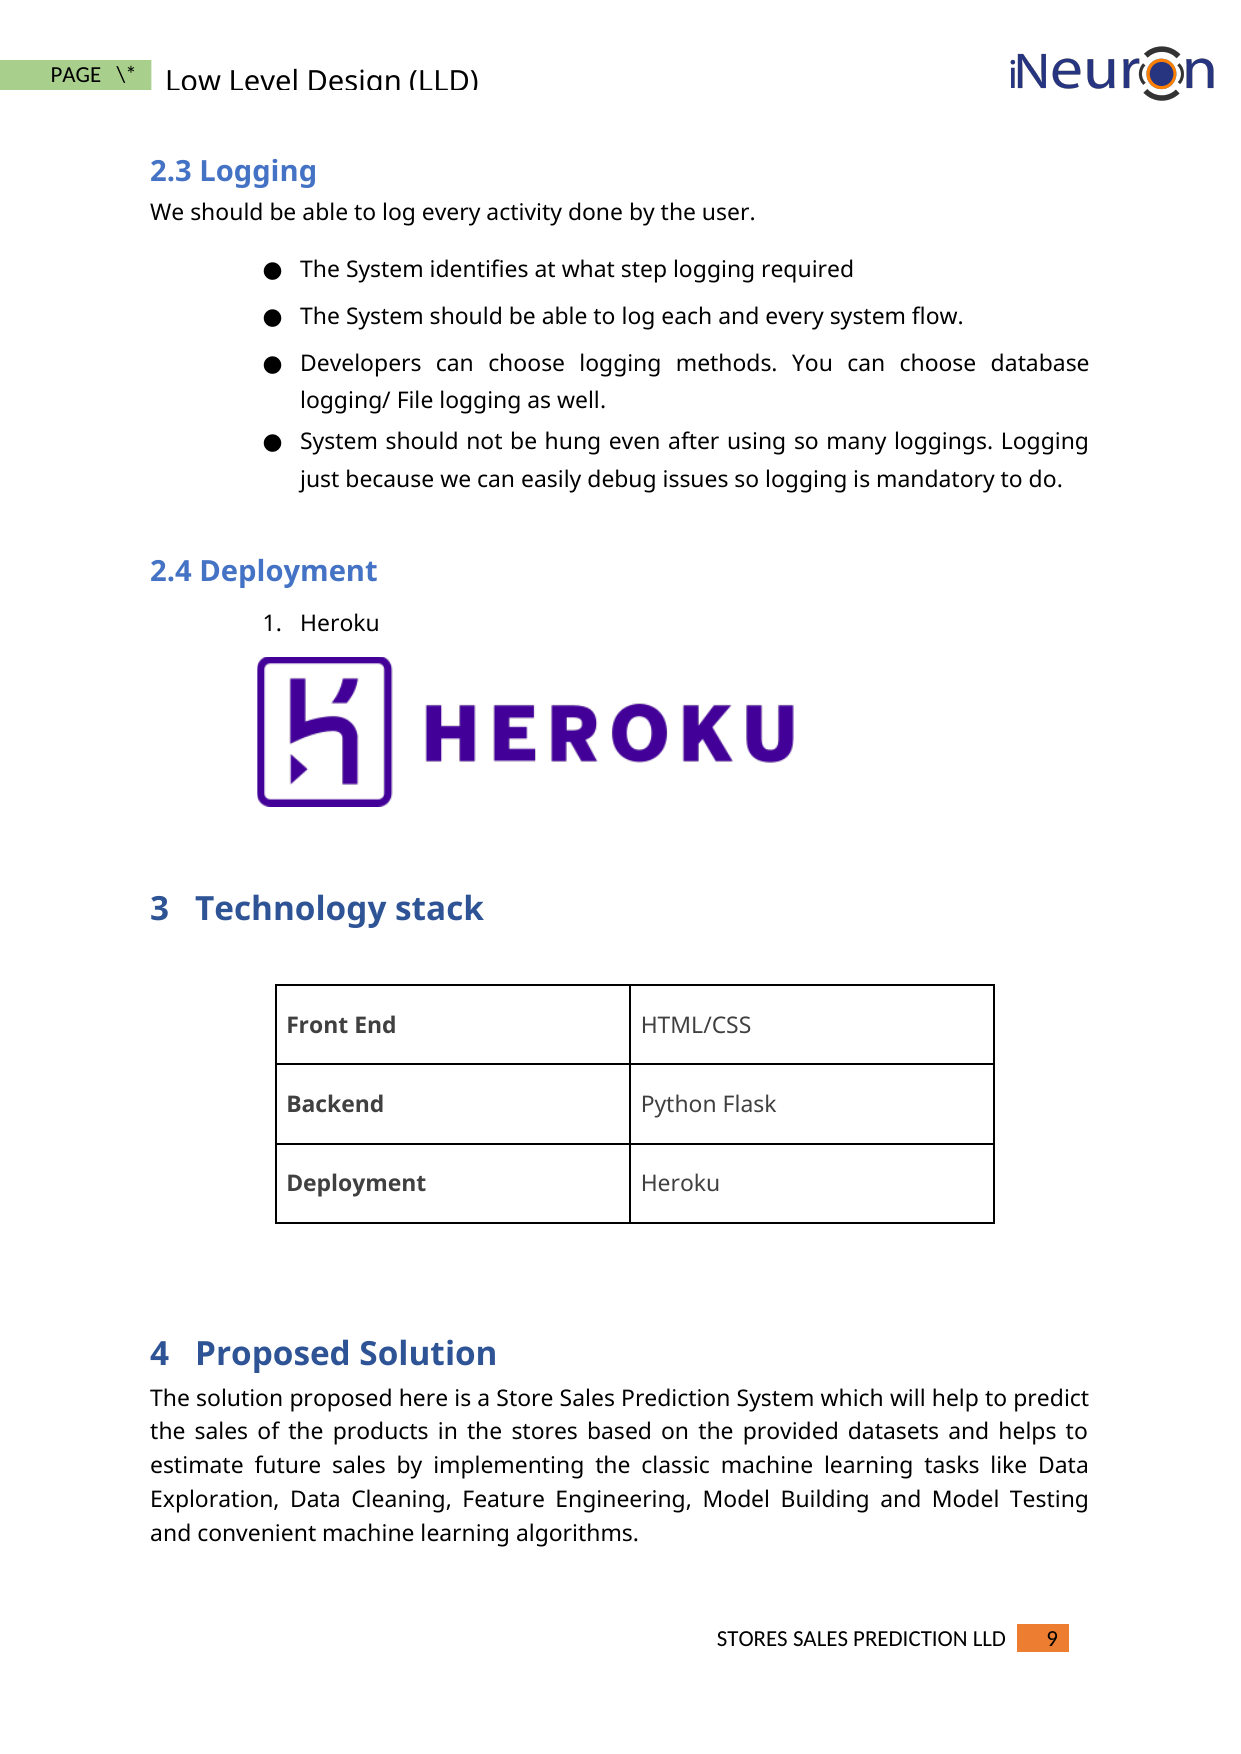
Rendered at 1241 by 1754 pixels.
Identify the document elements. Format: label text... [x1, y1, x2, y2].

text 2.4 Deployment [150, 550, 1090, 590]
table_header Front End [277, 986, 629, 1063]
table_header HTML/CSS [631, 986, 993, 1063]
table_cell Python Flask [631, 1065, 993, 1142]
list System should not be hung even after using so many loggings. Logging just because we can easily debug issues so logging is mandatory to do. [262, 416, 1090, 494]
subtitle Proposed Solution [150, 1329, 1090, 1375]
subtitle 2.3 Logging [150, 150, 1090, 190]
list Heroku [262, 607, 1090, 638]
list The System should be able to log each and every system flow. [262, 291, 1090, 337]
table_cell Heroku [631, 1145, 993, 1222]
picture [257, 657, 794, 807]
text We should be able to log every activity done by the user. [150, 196, 1090, 227]
subtitle Technology stack [150, 885, 1090, 930]
list The System identifies at what step logging required [262, 243, 1090, 291]
text The solution proposed here is a Store Sales Prediction System which will help to predict the sales of the products in the stores based on the provided datasets and helps to estimate future sales by implementing the classic machine learning tasks like Data Exploration, Data Cleaning, Feature Engineering, Model Building and Model Testing and convenient machine learning algorithms. [150, 1381, 1090, 1548]
table_cell Deployment [277, 1145, 629, 1222]
table_cell Backend [277, 1065, 629, 1142]
list Developers can choose logging methods. You can choose database logging/ File logging as well. [262, 337, 1090, 416]
picture [1008, 38, 1218, 103]
